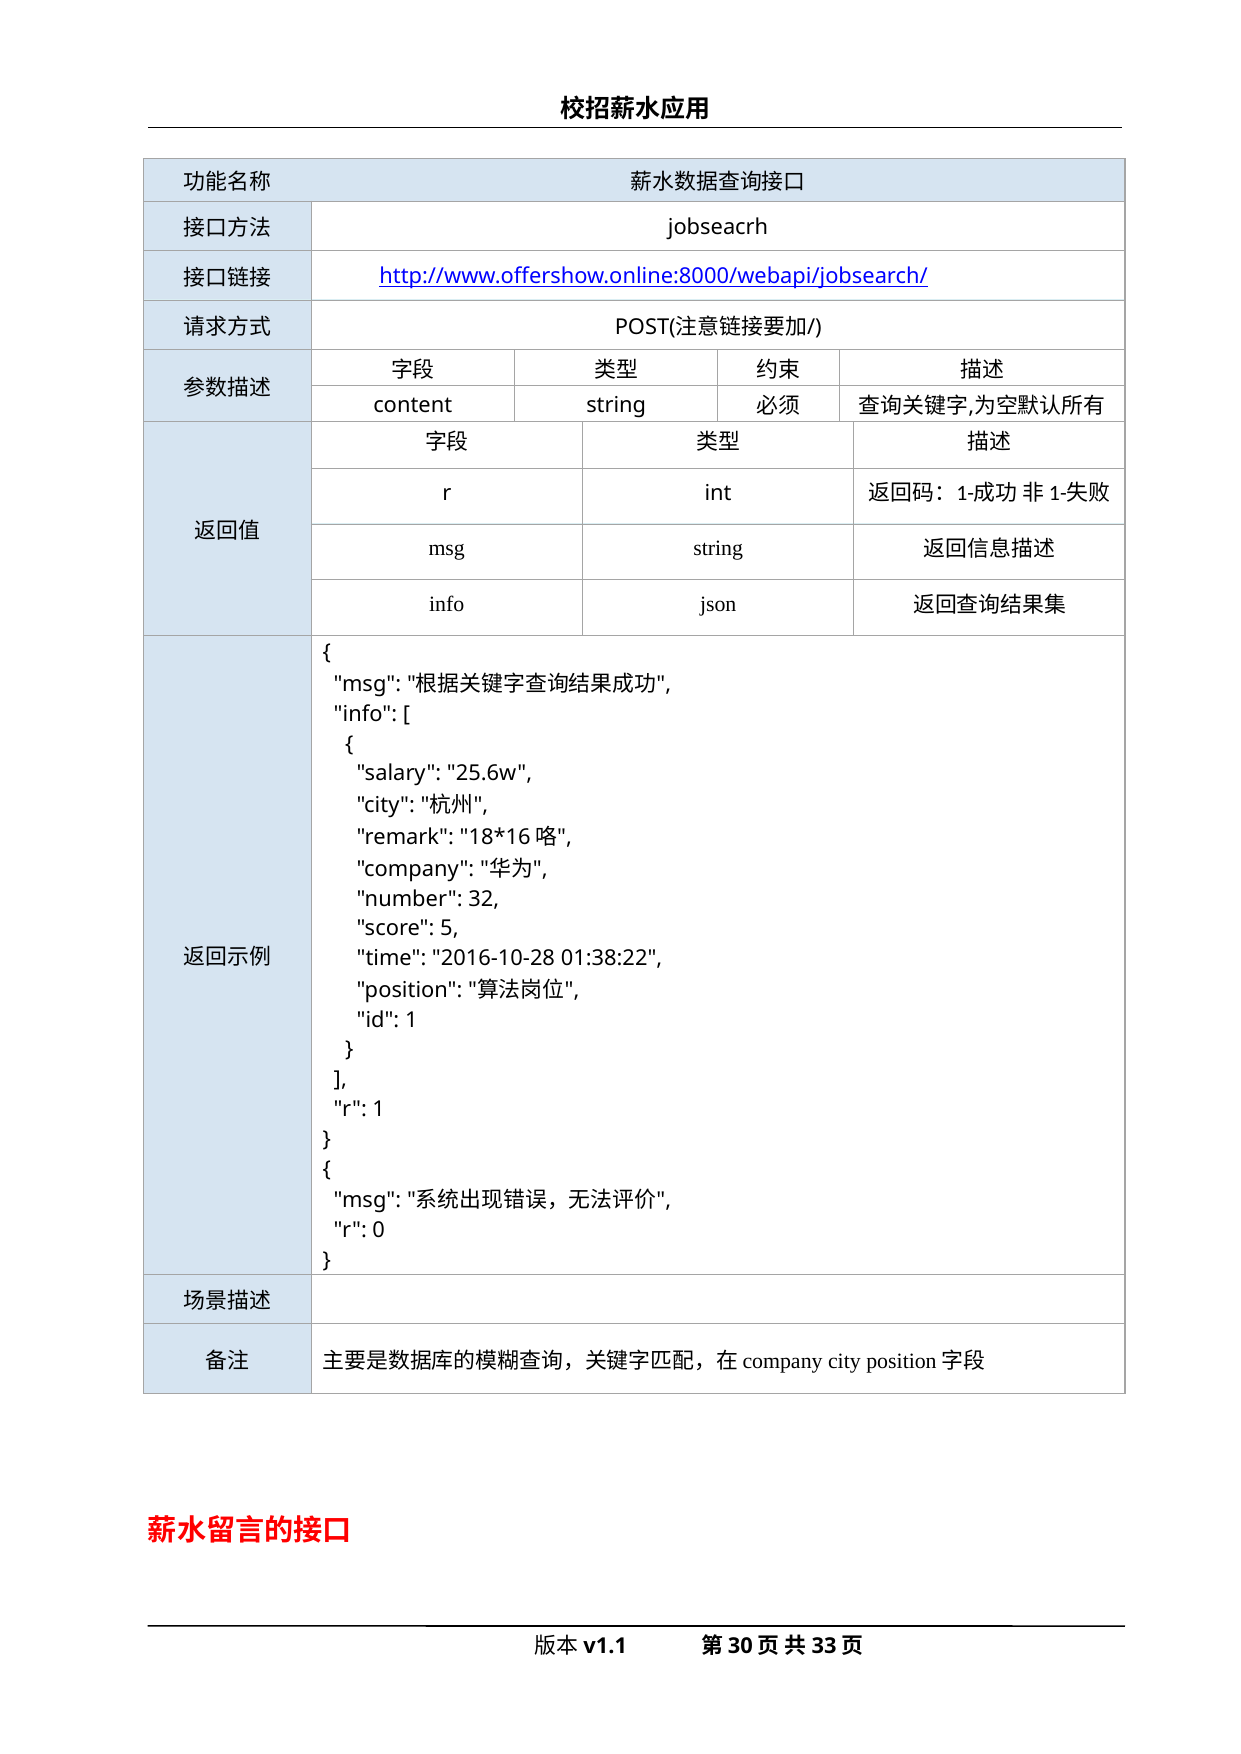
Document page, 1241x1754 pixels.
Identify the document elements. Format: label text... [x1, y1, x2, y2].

table_cell 字段 [312, 422, 582, 468]
table_cell 描述 [840, 350, 1124, 385]
table_cell info [312, 580, 582, 635]
table_cell 主要是数据库的模糊查询，关键字匹配，在company city position字段 [312, 1324, 1124, 1393]
table_cell string [515, 386, 717, 421]
table_cell 约束 [718, 350, 839, 385]
table_cell [312, 1275, 1124, 1323]
table_header 薪水数据查询接口 [311, 159, 1124, 201]
table_cell 必须 [718, 386, 839, 421]
table_cell 返回信息描述 [854, 525, 1124, 579]
table_cell 返回值 [144, 422, 311, 635]
table_cell r [312, 469, 582, 523]
table_cell 返回码：1-成功 非1-失败 [854, 469, 1124, 523]
table_cell 接口方法 [144, 202, 311, 250]
table_cell msg [312, 525, 582, 579]
table_cell content [312, 386, 514, 421]
subtitle 薪水留言的接口 [148, 1496, 1122, 1561]
table_cell 备注 [144, 1324, 311, 1393]
table_cell 类型 [515, 350, 717, 385]
table_cell 请求方式 [144, 301, 311, 349]
table_cell 类型 [583, 422, 853, 468]
table_cell string [583, 525, 853, 579]
table_cell 场景描述 [144, 1275, 311, 1323]
table_header 功能名称 [144, 159, 311, 201]
table_cell 返回示例 [144, 636, 311, 1274]
table_cell { "msg": "根据关键字查询结果成功", "info": [ { "salary": "25.6w", "city": "杭州", "remark": "18*16咯", "company": "华为", "number": 32, "score": 5, "time": "2016-10-28 01:38:22", "position": "算法岗位", "id": 1 } ], "r": 1 } { "msg": "系统出现错误，无法评价", "r": 0 } [312, 636, 1124, 1274]
table_cell POST(注意链接要加/) [312, 301, 1124, 349]
table_cell 接口链接 [144, 251, 311, 299]
table_cell 描述 [854, 422, 1124, 468]
table_cell json [583, 580, 853, 635]
table_cell 返回查询结果集 [854, 580, 1124, 635]
table_cell 查询关键字,为空默认所有 [840, 386, 1124, 421]
table_cell http://www.offershow.online:8000/webapi/jobsearch/ [312, 251, 1124, 299]
table_cell 参数描述 [144, 350, 311, 421]
table_cell int [583, 469, 853, 523]
table_cell jobseacrh [312, 202, 1124, 250]
table_cell 字段 [312, 350, 514, 385]
